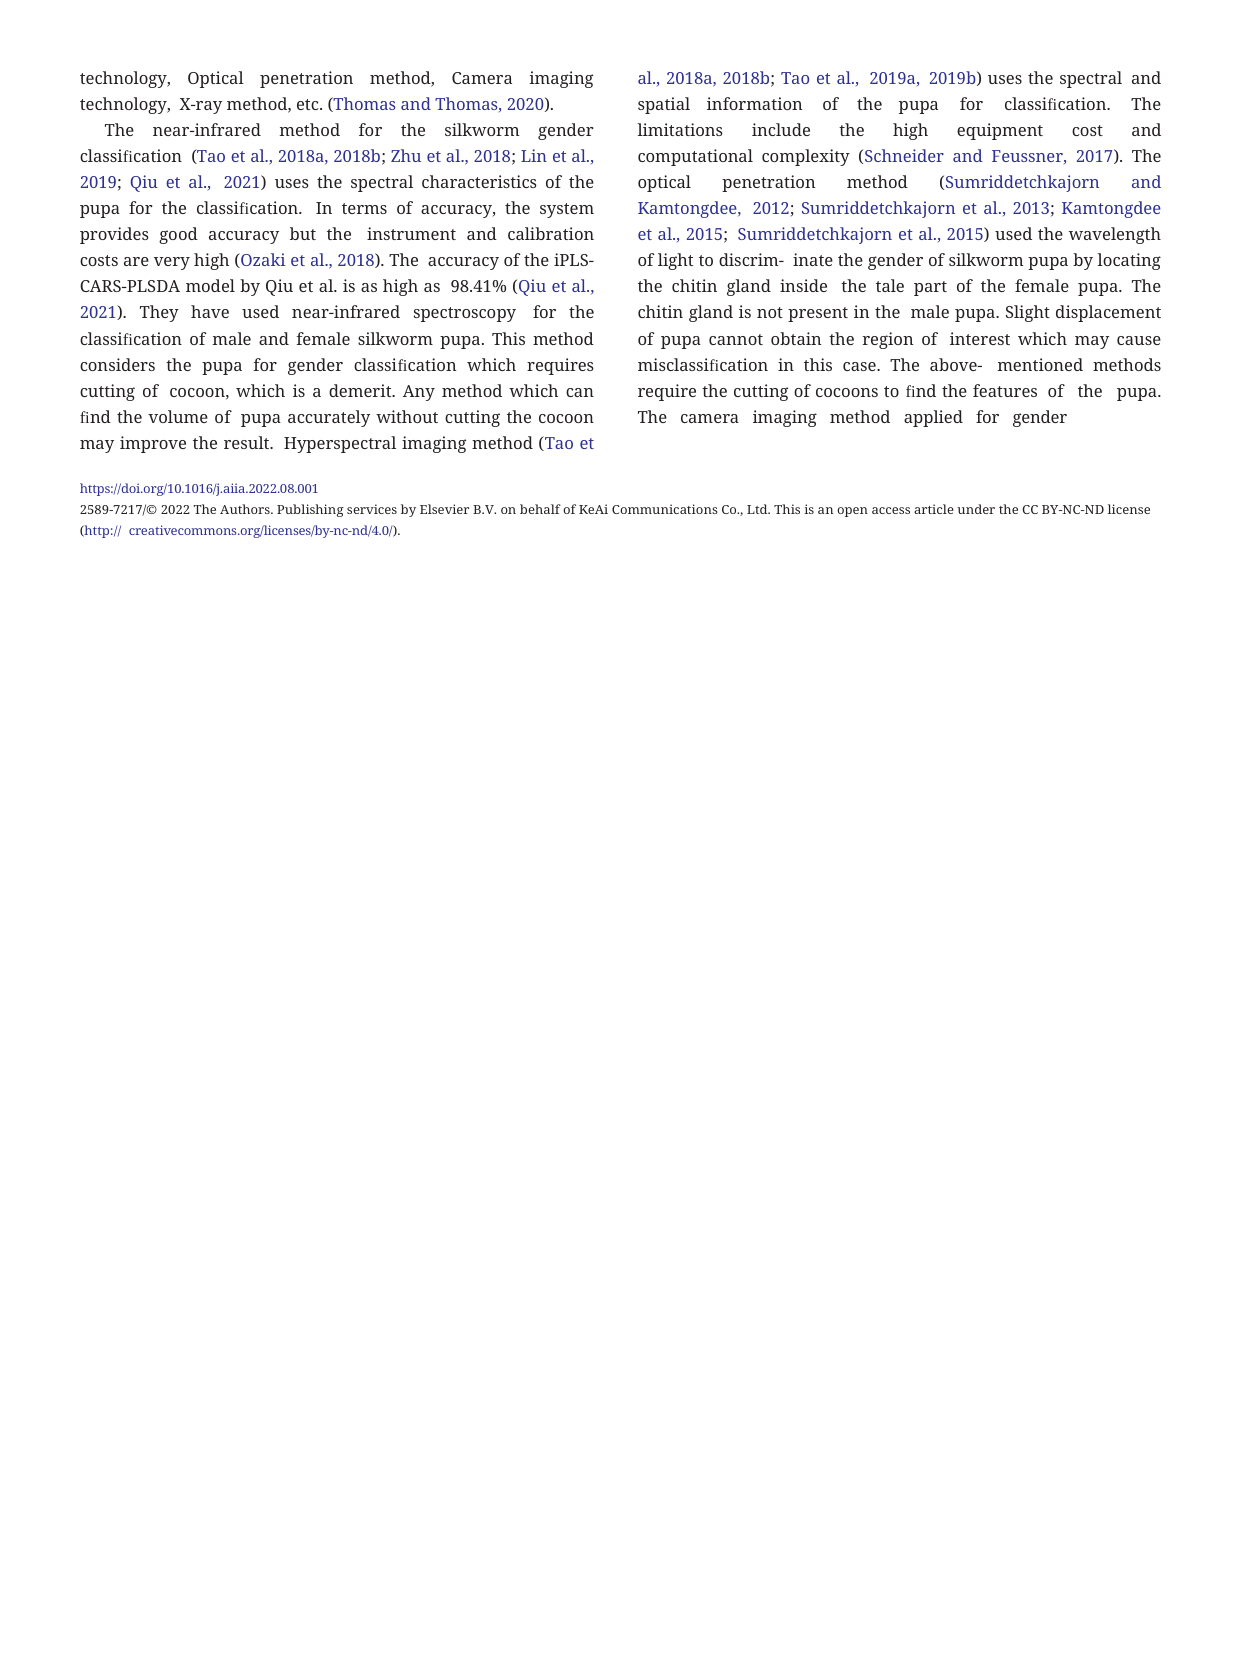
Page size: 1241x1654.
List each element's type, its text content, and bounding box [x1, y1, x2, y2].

text 2589-7217/© 2022 The Authors. Publishing services by Elsevier B.V. on behalf of KeAi Communications Co., Ltd. This is an open access article under the CC BY-NC-ND license (http:// creativecommons.org/licenses/by-nc-nd/4.0/). [79, 501, 1161, 539]
text The near-infrared method for the silkworm gender classification (Tao et al., 2018a, 2018b; Zhu et al., 2018; Lin et al., 2019; Qiu et al., 2021) uses the spectral characteristics of the pupa for the classification. In terms of accuracy, the system provides good accuracy but the instrument and calibration costs are very high (Ozaki et al., 2018). The accuracy of the iPLS-CARS-PLSDA model by Qiu et al. is as high as 98.41% (Qiu et al., 2021). They have used near-infrared spectroscopy for the classification of male and female silkworm pupa. This method considers the pupa for gender classification which requires cutting of cocoon, which is a demerit. Any method which can find the volume of pupa accurately without cutting the cocoon may improve the result. Hyperspectral imaging method (Tao et al., 2018a, 2018b; Tao et al., 2019a, 2019b) uses the spectral and spatial information of the pupa for classification. The limitations include the high equipment cost and computational complexity (Schneider and Feussner, 2017). The optical penetration method (Sumriddetchkajorn and Kamtongdee, 2012; Sumriddetchkajorn et al., 2013; Kamtongdee et al., 2015; Sumriddetchkajorn et al., 2015) used the wavelength of light to discrim- inate the gender of silkworm pupa by locating the chitin gland inside the tale part of the female pupa. The chitin gland is not present in the male pupa. Slight displacement of pupa cannot obtain the region of interest which may cause misclassification in this case. The above- mentioned methods require the cutting of cocoons to find the features of the pupa. The camera imaging method applied for gender [79, 119, 594, 454]
text The near-infrared method for the silkworm gender classification (Tao et al., 2018a, 2018b; Zhu et al., 2018; Lin et al., 2019; Qiu et al., 2021) uses the spectral characteristics of the pupa for the classification. In terms of accuracy, the system provides good accuracy but the instrument and calibration costs are very high (Ozaki et al., 2018). The accuracy of the iPLS-CARS-PLSDA model by Qiu et al. is as high as 98.41% (Qiu et al., 2021). They have used near-infrared spectroscopy for the classification of male and female silkworm pupa. This method considers the pupa for gender classification which requires cutting of cocoon, which is a demerit. Any method which can find the volume of pupa accurately without cutting the cocoon may improve the result. Hyperspectral imaging method (Tao et al., 2018a, 2018b; Tao et al., 2019a, 2019b) uses the spectral and spatial information of the pupa for classification. The limitations include the high equipment cost and computational complexity (Schneider and Feussner, 2017). The optical penetration method (Sumriddetchkajorn and Kamtongdee, 2012; Sumriddetchkajorn et al., 2013; Kamtongdee et al., 2015; Sumriddetchkajorn et al., 2015) used the wavelength of light to discrim- inate the gender of silkworm pupa by locating the chitin gland inside the tale part of the female pupa. The chitin gland is not present in the male pupa. Slight displacement of pupa cannot obtain the region of interest which may cause misclassification in this case. The above- mentioned methods require the cutting of cocoons to find the features of the pupa. The camera imaging method applied for gender [637, 67, 1161, 428]
text https://doi.org/10.1016/j.aiia.2022.08.001 [79, 480, 1173, 497]
text technology, Optical penetration method, Camera imaging technology, X-ray method, etc. (Thomas and Thomas, 2020). [79, 67, 594, 115]
